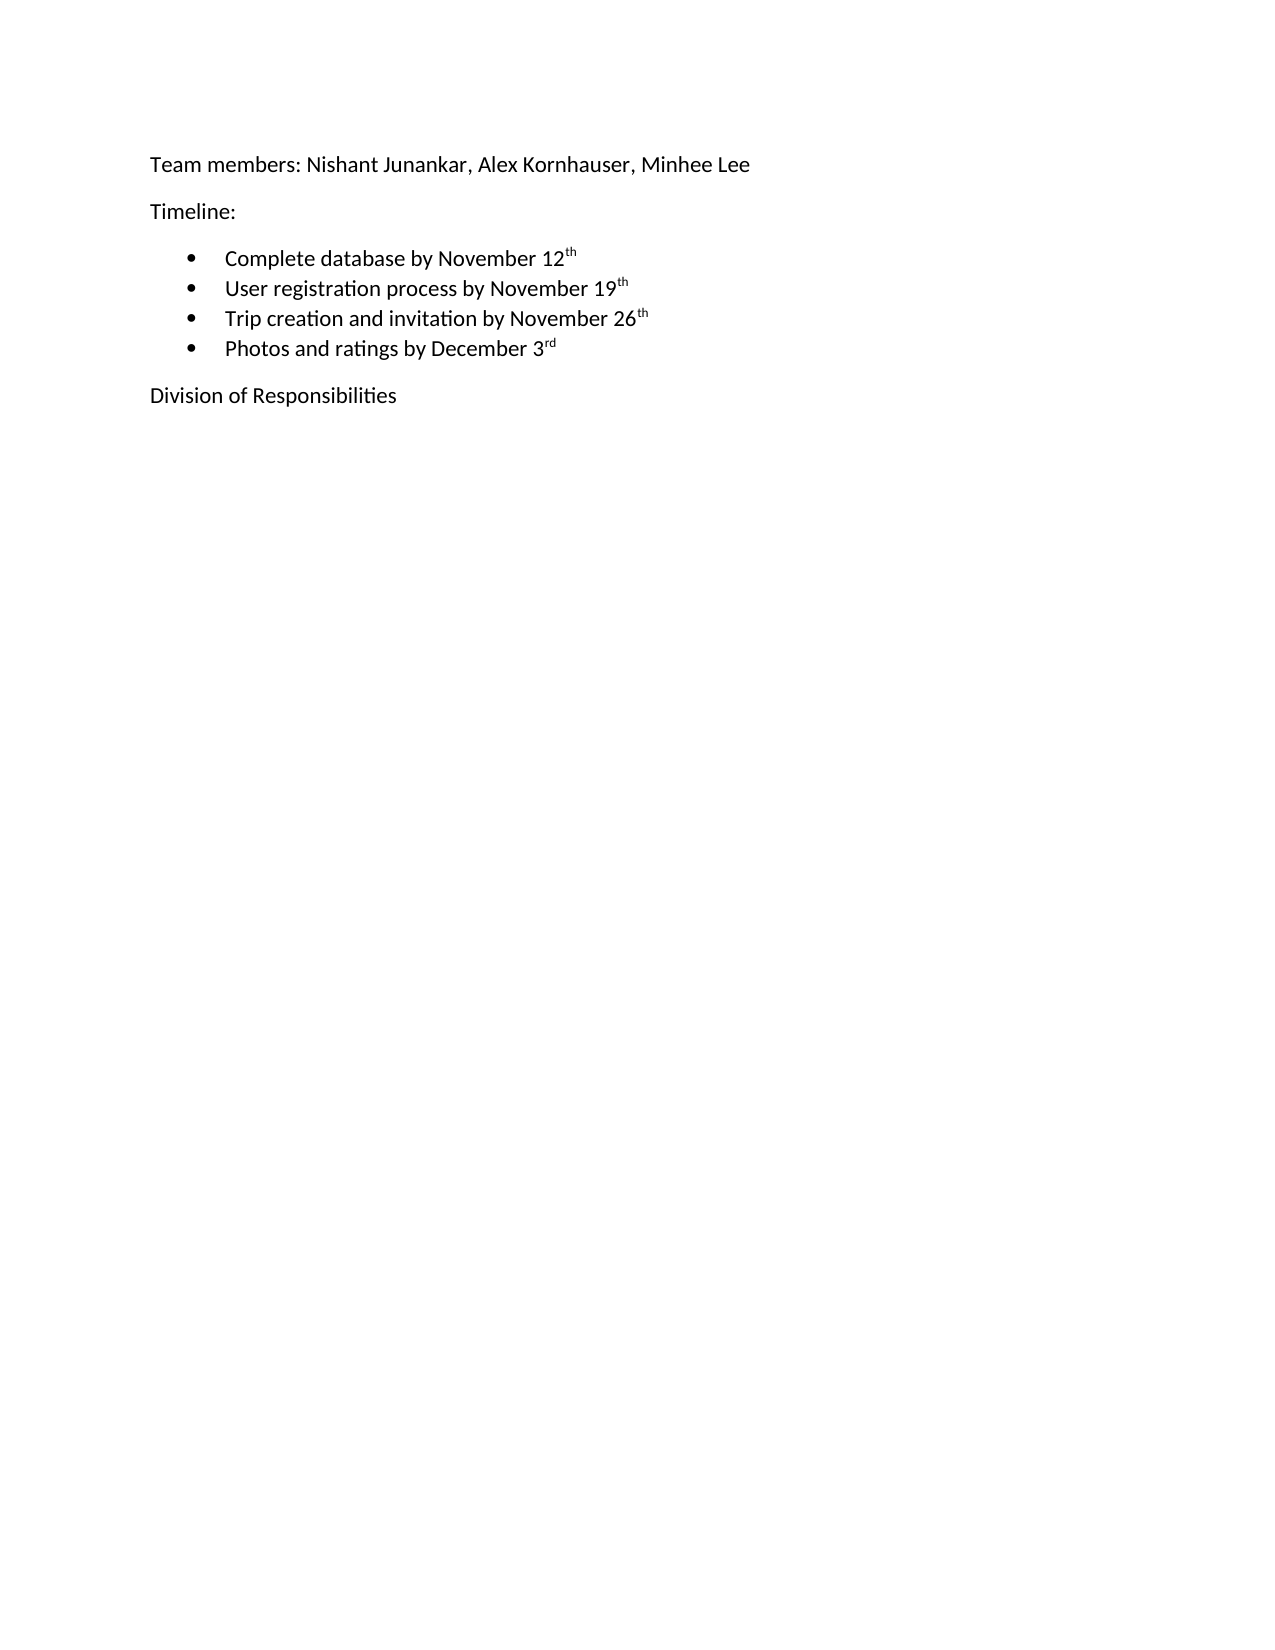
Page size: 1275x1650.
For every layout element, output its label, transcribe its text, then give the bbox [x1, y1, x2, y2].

list User registration process by November 19th [187, 274, 1125, 302]
text Team members: Nishant Junankar, Alex Kornhauser, Minhee Lee [150, 150, 1125, 178]
text Division of Responsibilities [150, 381, 1125, 409]
text Timeline: [150, 197, 1125, 225]
list Complete database by November 12th [187, 244, 1125, 272]
list Trip creation and invitation by November 26th [187, 304, 1125, 332]
list Photos and ratings by December 3rd [187, 334, 1125, 362]
